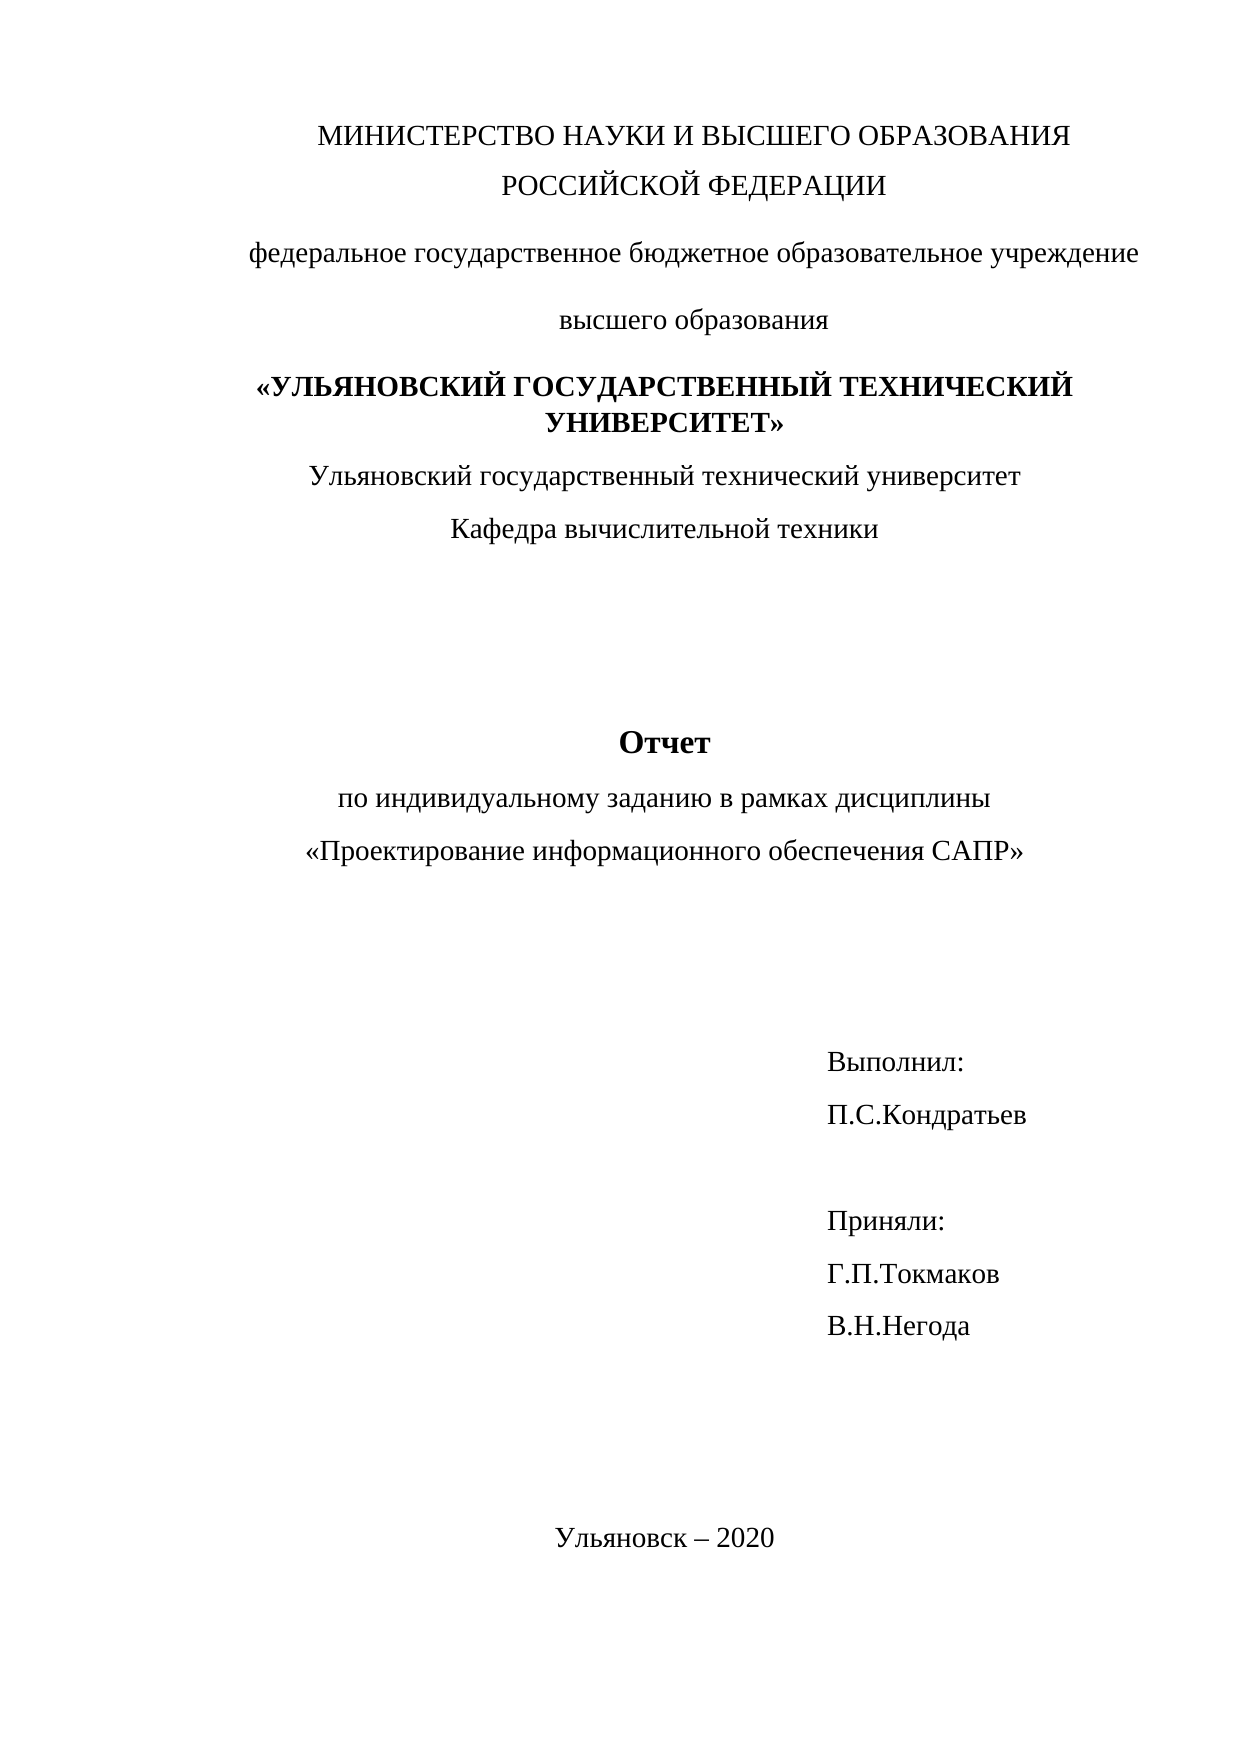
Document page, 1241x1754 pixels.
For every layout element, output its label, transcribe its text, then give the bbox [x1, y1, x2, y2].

text высшего образования [236, 302, 1152, 336]
text Г.П.Токмаков [236, 1256, 1152, 1289]
text Кафедра вычислительной техники [177, 511, 1152, 545]
text «УЛЬЯНОВСКИЙ ГОСУДАРСТВЕННЫЙ ТЕХНИЧЕСКИЙ УНИВЕРСИТЕТ» [177, 369, 1152, 439]
text Выполнил: [236, 1044, 1152, 1078]
text В.Н.Негода [236, 1308, 1152, 1342]
text «Проектирование информационного обеспечения САПР» [177, 833, 1152, 867]
text Приняли: [236, 1203, 1152, 1236]
text Ульяновск – 2020 [177, 1520, 1152, 1553]
text федеральное государственное бюджетное образовательное учреждение [236, 235, 1152, 269]
text Отчет [177, 722, 1152, 761]
text МИНИСТЕРСТВО НАУКИ И ВЫСШЕГО ОБРАЗОВАНИЯ РОССИЙСКОЙ ФЕДЕРАЦИИ [236, 118, 1152, 202]
text по индивидуальному заданию в рамках дисциплины [177, 780, 1152, 814]
text П.С.Кондратьев [236, 1097, 1152, 1131]
text Ульяновский государственный технический университет [177, 458, 1152, 492]
